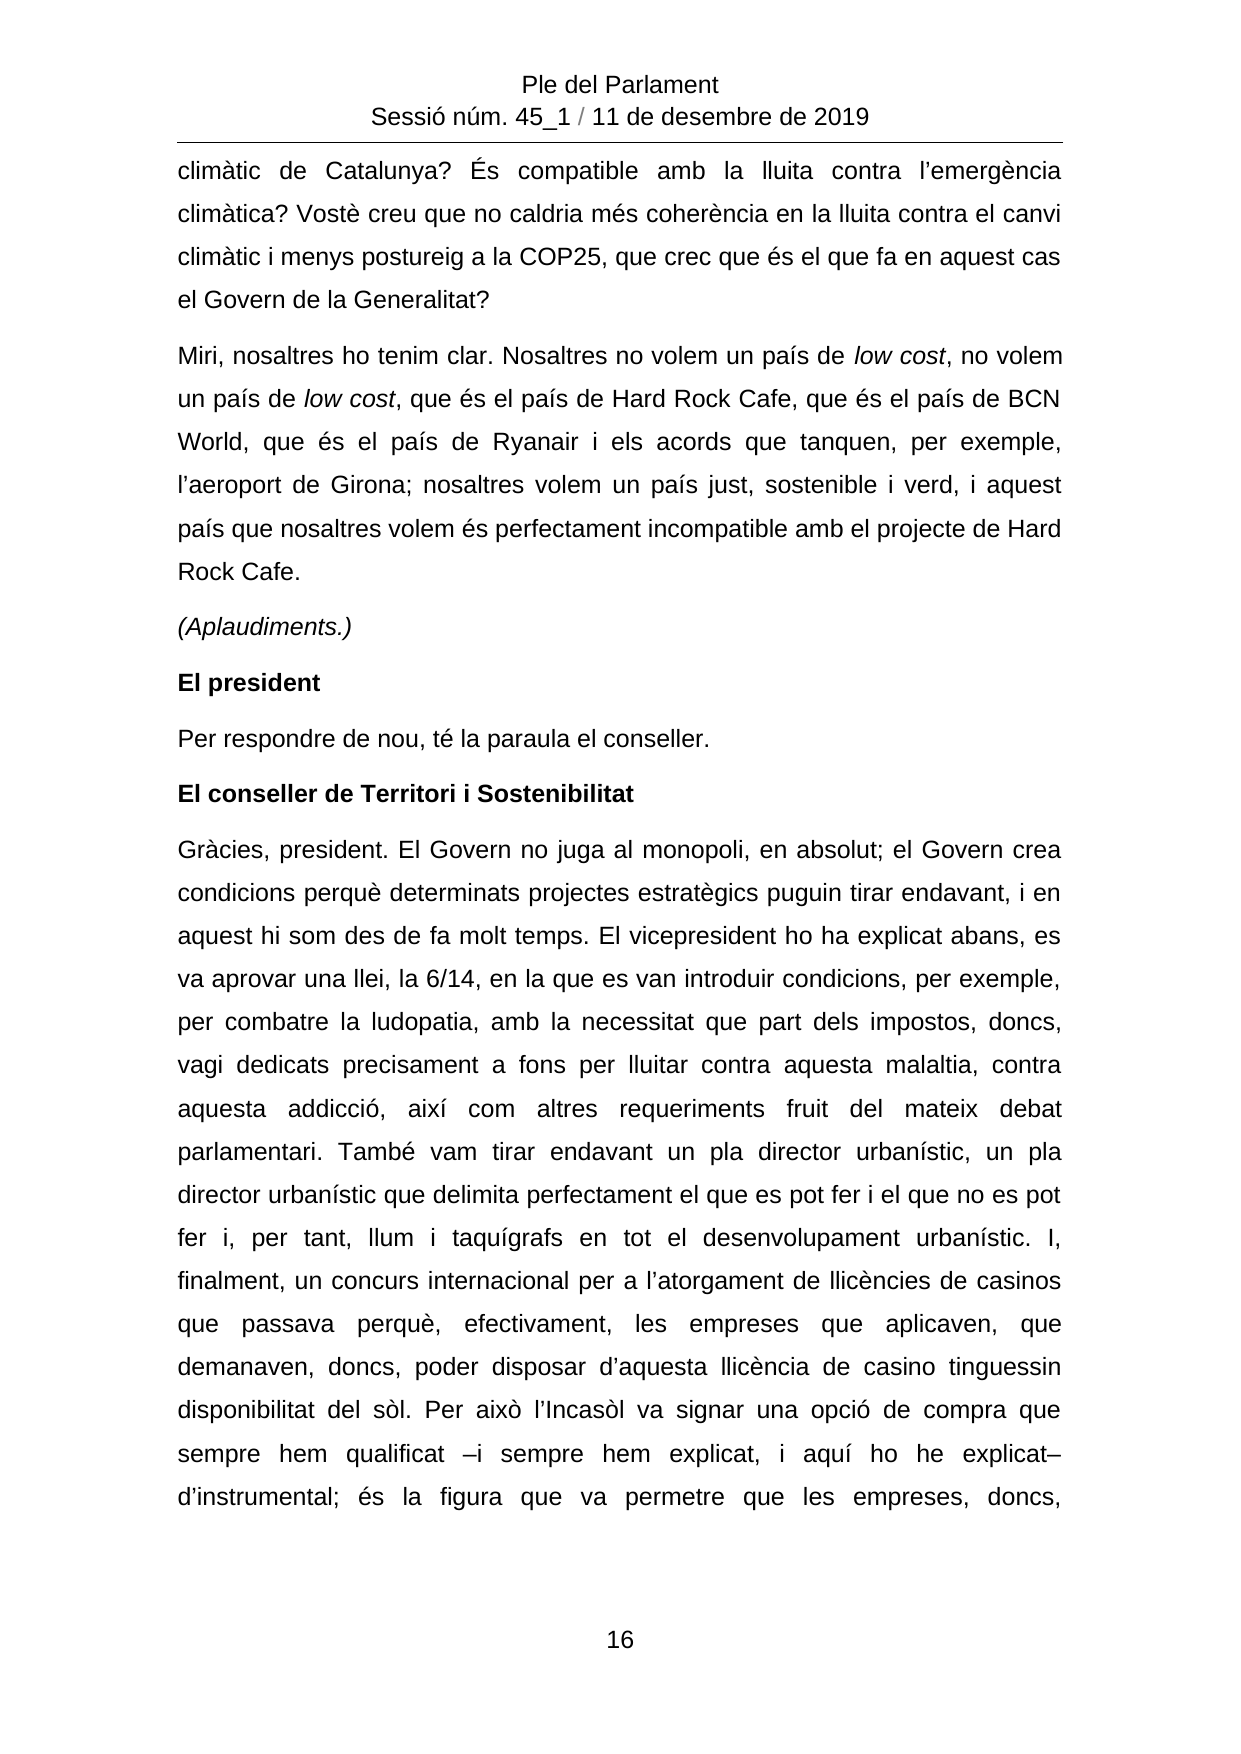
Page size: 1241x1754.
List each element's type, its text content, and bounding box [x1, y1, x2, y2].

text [177, 156, 1063, 314]
text (Aplaudiments.) [177, 612, 1063, 641]
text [177, 835, 1063, 1510]
text El president [177, 668, 1063, 697]
text Per respondre de nou, té la paraula el conseller. [177, 723, 1063, 752]
text Miri, nosaltres ho tenim clar. Nosaltres no volem un país de low cost, no volem un país de low cost, que és el país de Hard Rock Cafe, que és el país de BCN World, que és el país de Ryanair i els acords que tanquen, per exemple, l’aeroport de Girona; nosaltres volem un país just, sostenible i verd, i aquest país que nosaltres volem és perfectament incompatible amb el projecte de Hard Rock Cafe. [177, 341, 1063, 585]
text El conseller de Territori i Sostenibilitat [177, 779, 1063, 808]
